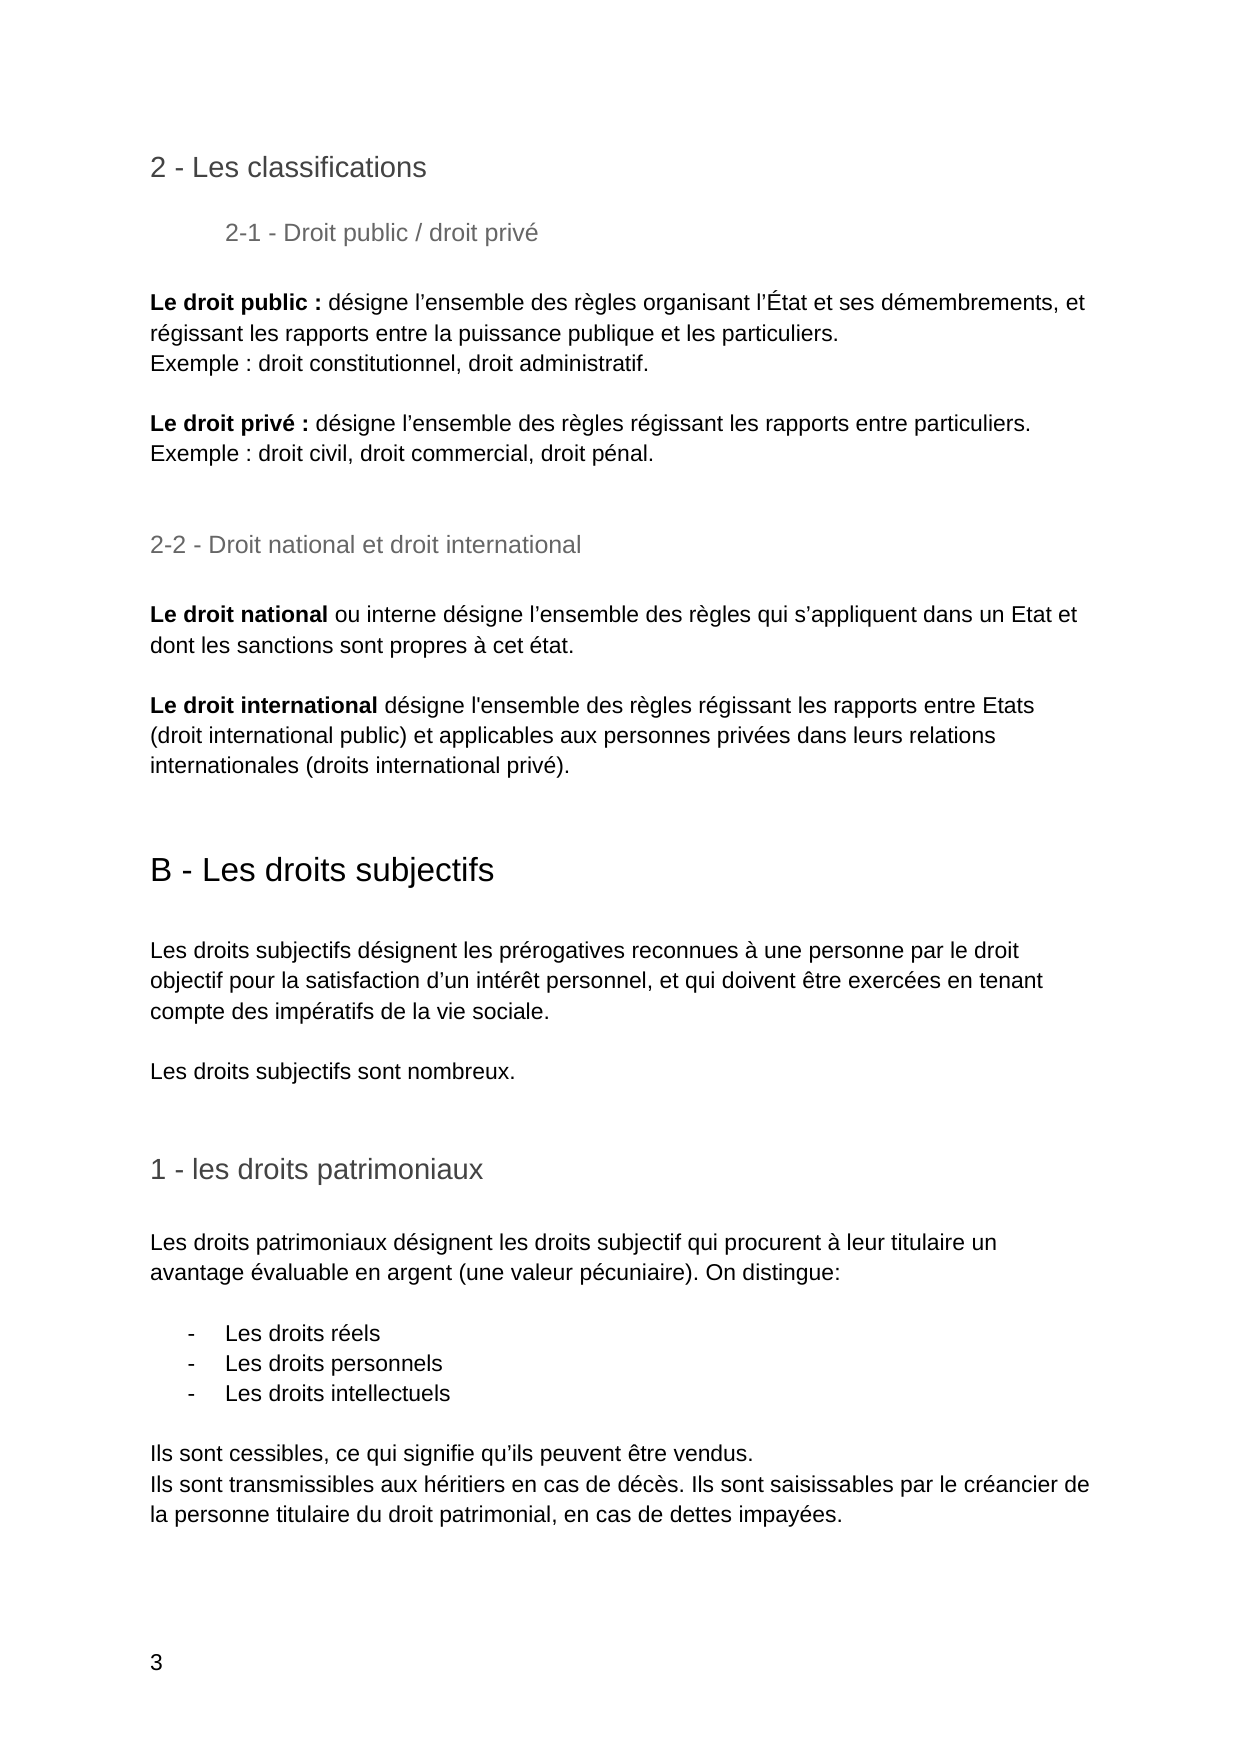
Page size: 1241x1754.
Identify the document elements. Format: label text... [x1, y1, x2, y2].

text Le droit privé : désigne l’ensemble des règles régissant les rapports entre particuliers. Exemple : droit civil, droit commercial, droit pénal. [150, 410, 1090, 467]
text Les droits subjectifs sont nombreux. [150, 1058, 1090, 1084]
list Les droits personnels [187, 1350, 1090, 1376]
text Les droits patrimoniaux désignent les droits subjectif qui procurent à leur titulaire un avantage évaluable en argent (une valeur pécuniaire). On distingue: [150, 1229, 1090, 1286]
subtitle 1 - les droits patrimoniaux [150, 1152, 1090, 1185]
subtitle 2-2 - Droit national et droit international [150, 530, 1090, 559]
subtitle 2 - Les classifications [150, 150, 1090, 183]
text Le droit international désigne l'ensemble des règles régissant les rapports entre Etats (droit international public) et applicables aux personnes privées dans leurs relations internationales (droits international privé). [150, 692, 1090, 779]
list Les droits réels [187, 1319, 1090, 1346]
text Le droit public : désigne l’ensemble des règles organisant l’État et ses démembrements, et régissant les rapports entre la puissance publique et les particuliers. Exemple : droit constitutionnel, droit administratif. [150, 289, 1090, 376]
subtitle 2-1 - Droit public / droit privé [150, 218, 1090, 246]
text Les droits subjectifs désignent les prérogatives reconnues à une personne par le droit objectif pour la satisfaction d’un intérêt personnel, et qui doivent être exercées en tenant compte des impératifs de la vie sociale. [150, 937, 1090, 1024]
text Ils sont cessibles, ce qui signifie qu’ils peuvent être vendus. [150, 1440, 1090, 1467]
subtitle B - Les droits subjectifs [150, 850, 1090, 889]
text Ils sont transmissibles aux héritiers en cas de décès. Ils sont saisissables par le créancier de la personne titulaire du droit patrimonial, en cas de dettes impayées. [150, 1471, 1090, 1527]
text Le droit national ou interne désigne l’ensemble des règles qui s’appliquent dans un Etat et dont les sanctions sont propres à cet état. [150, 601, 1090, 658]
list Les droits intellectuels [187, 1380, 1090, 1406]
